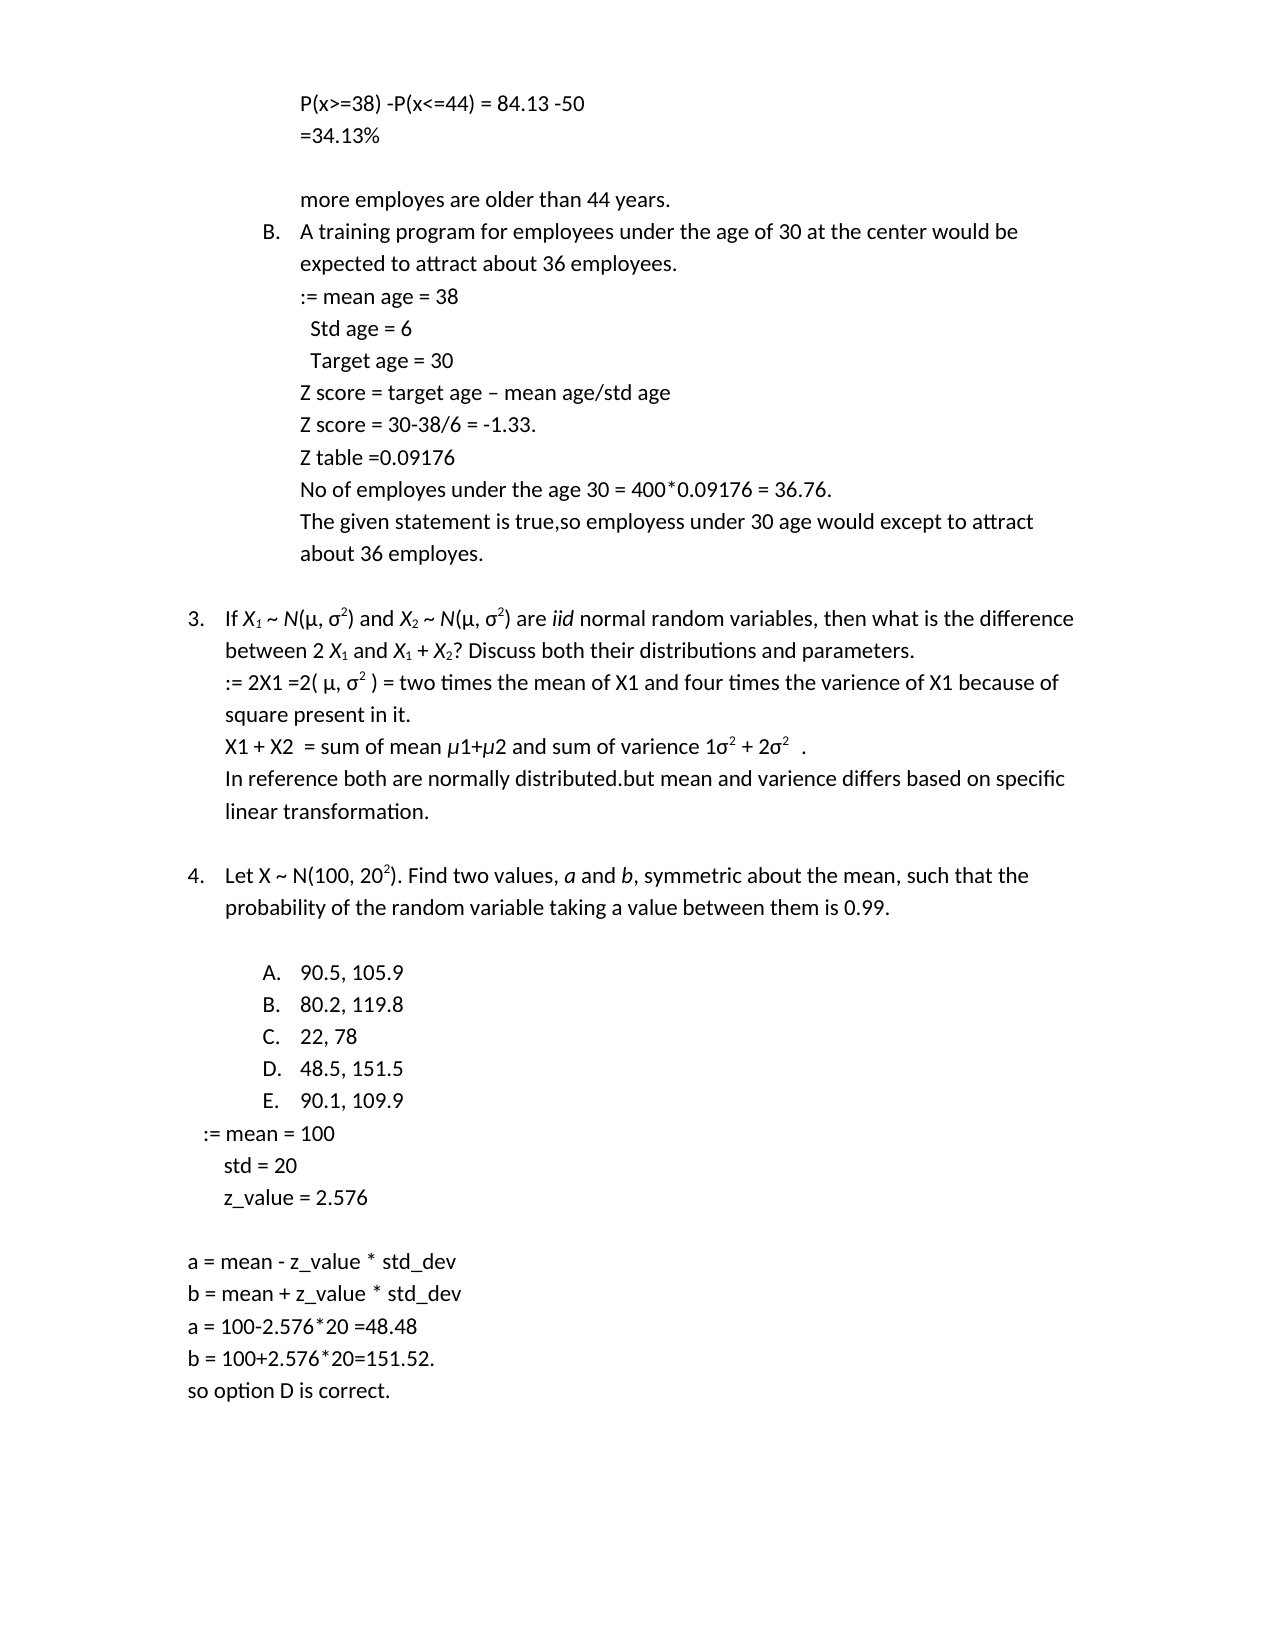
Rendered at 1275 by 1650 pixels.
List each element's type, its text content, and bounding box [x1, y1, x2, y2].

text more employes are older than 44 years. [300, 185, 1087, 213]
text Target age = 30 [300, 346, 1087, 374]
text b = 100+2.576*20=151.52. [187, 1344, 1087, 1372]
text Z table =0.09176 [300, 443, 1087, 471]
list 80.2, 119.8 [262, 990, 1087, 1018]
text In reference both are normally distributed.but mean and varience differs based on specific linear transformation. [225, 764, 1087, 825]
text X1 + X2 = sum of mean μ1​+μ2​ and sum of varience 1σ2 + 2σ2 . [225, 732, 1087, 760]
text Z score = target age – mean age/std age [300, 378, 1087, 406]
list 22, 78 [262, 1022, 1087, 1050]
list A training program for employees under the age of 30 at the center would be expected to attract about 36 employees. [262, 217, 1087, 278]
text =34.13% [300, 121, 1087, 149]
text a = 100-2.576*20 =48.48 [187, 1312, 1087, 1340]
list If X1 ~ N(μ, σ2) and X2 ~ N(μ, σ2) are iid normal random variables, then what is the difference between 2 X1 and X1 + X2? Discuss both their distributions and parameters. [187, 604, 1087, 664]
text std = 20 [187, 1151, 1087, 1179]
text so option D is correct. [187, 1376, 1087, 1404]
text The given statement is true,so employess under 30 age would except to attract about 36 employes. [300, 507, 1087, 567]
text b = mean + z_value * std_dev [187, 1279, 1087, 1308]
text := 2X1 =2( μ, σ2 ) = two times the mean of X1 and four times the varience of X1 because of square present in it. [225, 668, 1087, 728]
text := mean = 100 [187, 1119, 1087, 1147]
text a = mean - z_value * std_dev [187, 1247, 1087, 1275]
text No of employes under the age 30 = 400*0.09176 = 36.76. [300, 475, 1087, 503]
text z_value = 2.576 [187, 1183, 1087, 1211]
text P(x>=38) -P(x<=44) = 84.13 -50 [300, 89, 1087, 117]
text := mean age = 38 [300, 282, 1087, 310]
list 48.5, 151.5 [262, 1054, 1087, 1082]
text Z score = 30-38/6 = -1.33. [300, 411, 1087, 438]
list Let X ~ N(100, 202). Find two values, a and b, symmetric about the mean, such that the probability of the random variable taking a value between them is 0.99. [187, 861, 1087, 921]
list 90.5, 105.9 [262, 958, 1087, 986]
text Std age = 6 [300, 314, 1087, 342]
list 90.1, 109.9 [262, 1086, 1087, 1114]
